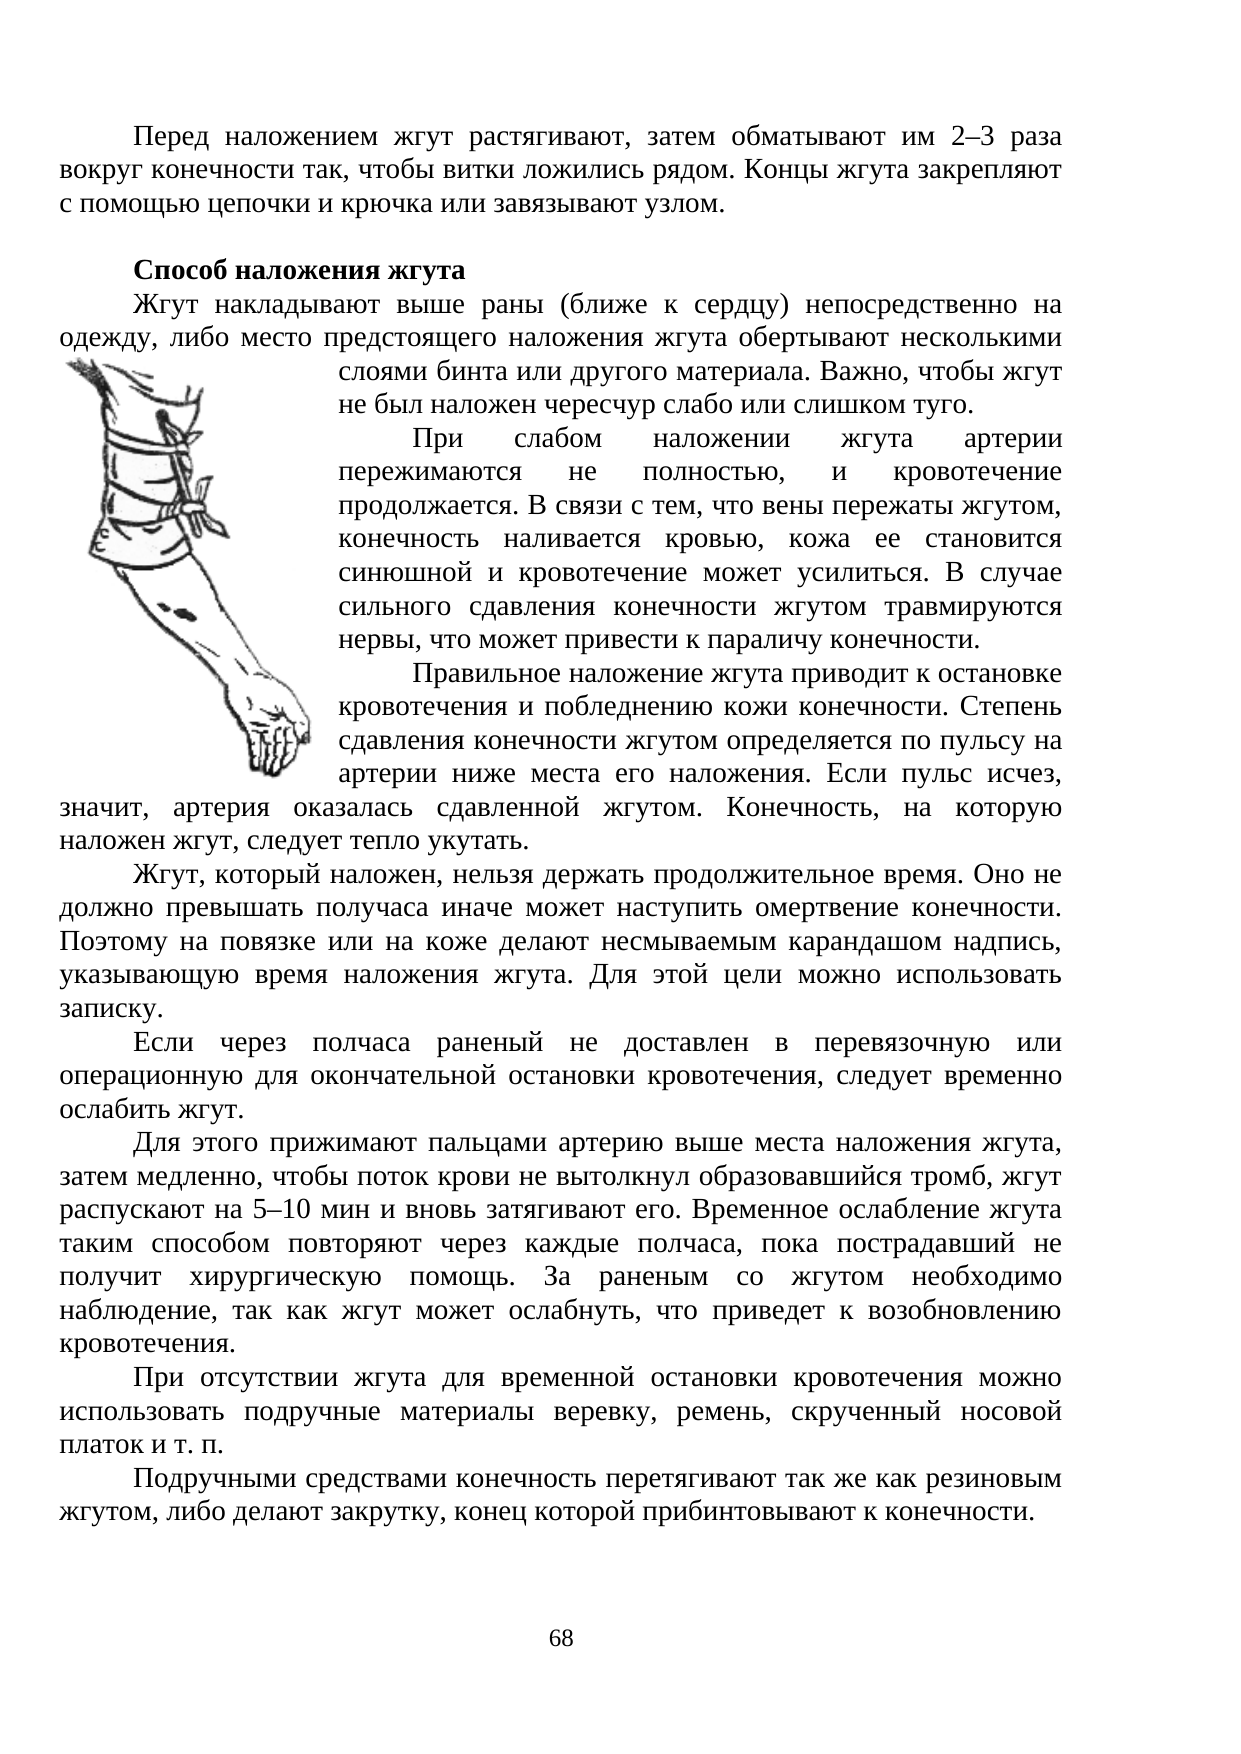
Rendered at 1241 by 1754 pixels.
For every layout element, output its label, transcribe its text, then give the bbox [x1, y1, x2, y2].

text Жгут, который наложен, нельзя держать продолжительное время. Оно не должно превышать получаса иначе может наступить омертвение конечности. Поэтому на повязке или на коже делают несмываемым карандашом надпись, указывающую время наложения жгута. Для этой цели можно использовать записку. [59, 856, 1063, 1024]
text Перед наложением жгут растягивают, затем обматывают им 2–3 раза вокруг конечности так, чтобы витки ложились рядом. Концы жгута закрепляют с помощью цепочки и крючка или завязывают узлом. [59, 118, 1063, 219]
text Правильное наложение жгута приводит к остановке кровотечения и побледнению кожи конечности. Степень сдавления конечности жгутом определяется по пульсу на артерии ниже места его наложения. Если пульс исчез, значит, артерия оказалась сдавленной жгутом. Конечность, на которую наложен жгут, следует тепло укутать. [59, 655, 1063, 856]
text При слабом наложении жгута артерии пережимаются не полностью, и кровотечение продолжается. В связи с тем, что вены пережаты жгутом, конечность наливается кровью, кожа ее становится синюшной и кровотечение может усилиться. В случае сильного сдавления конечности жгутом травмируются нервы, что может привести к параличу конечности. [320, 420, 1063, 655]
text Жгут накладывают выше раны (ближе к сердцу) непосредственно на одежду, либо место предстоящего наложения жгута обертывают несколькими слоями бинта или другого материала. Важно, чтобы жгут не был наложен чересчур слабо или слишком туго. [59, 286, 1063, 420]
text Если через полчаса раненый не доставлен в перевязочную или операционную для окончательной остановки кровотечения, следует временно ослабить жгут. [59, 1024, 1063, 1124]
text Для этого прижимают пальцами артерию выше места наложения жгута, затем медленно, чтобы поток крови не вытолкнул образовавшийся тромб, жгут распускают на 5–10 мин и вновь затягивают его. Временное ослабление жгута таким способом повторяют через каждые полчаса, пока пострадавший не получит хирургическую помощь. За раненым со жгутом необходимо наблюдение, так как жгут может ослабнуть, что приведет к возобновлению кровотечения. [59, 1124, 1063, 1359]
picture [56, 356, 320, 782]
text При отсутствии жгута для временной остановки кровотечения можно использовать подручные материалы веревку, ремень, скрученный носовой платок и т. п. [59, 1359, 1063, 1460]
text Способ наложения жгута [59, 252, 1063, 286]
text Подручными средствами конечность перетягивают так же как резиновым жгутом, либо делают закрутку, конец которой прибинтовывают к конечности. [59, 1460, 1063, 1527]
